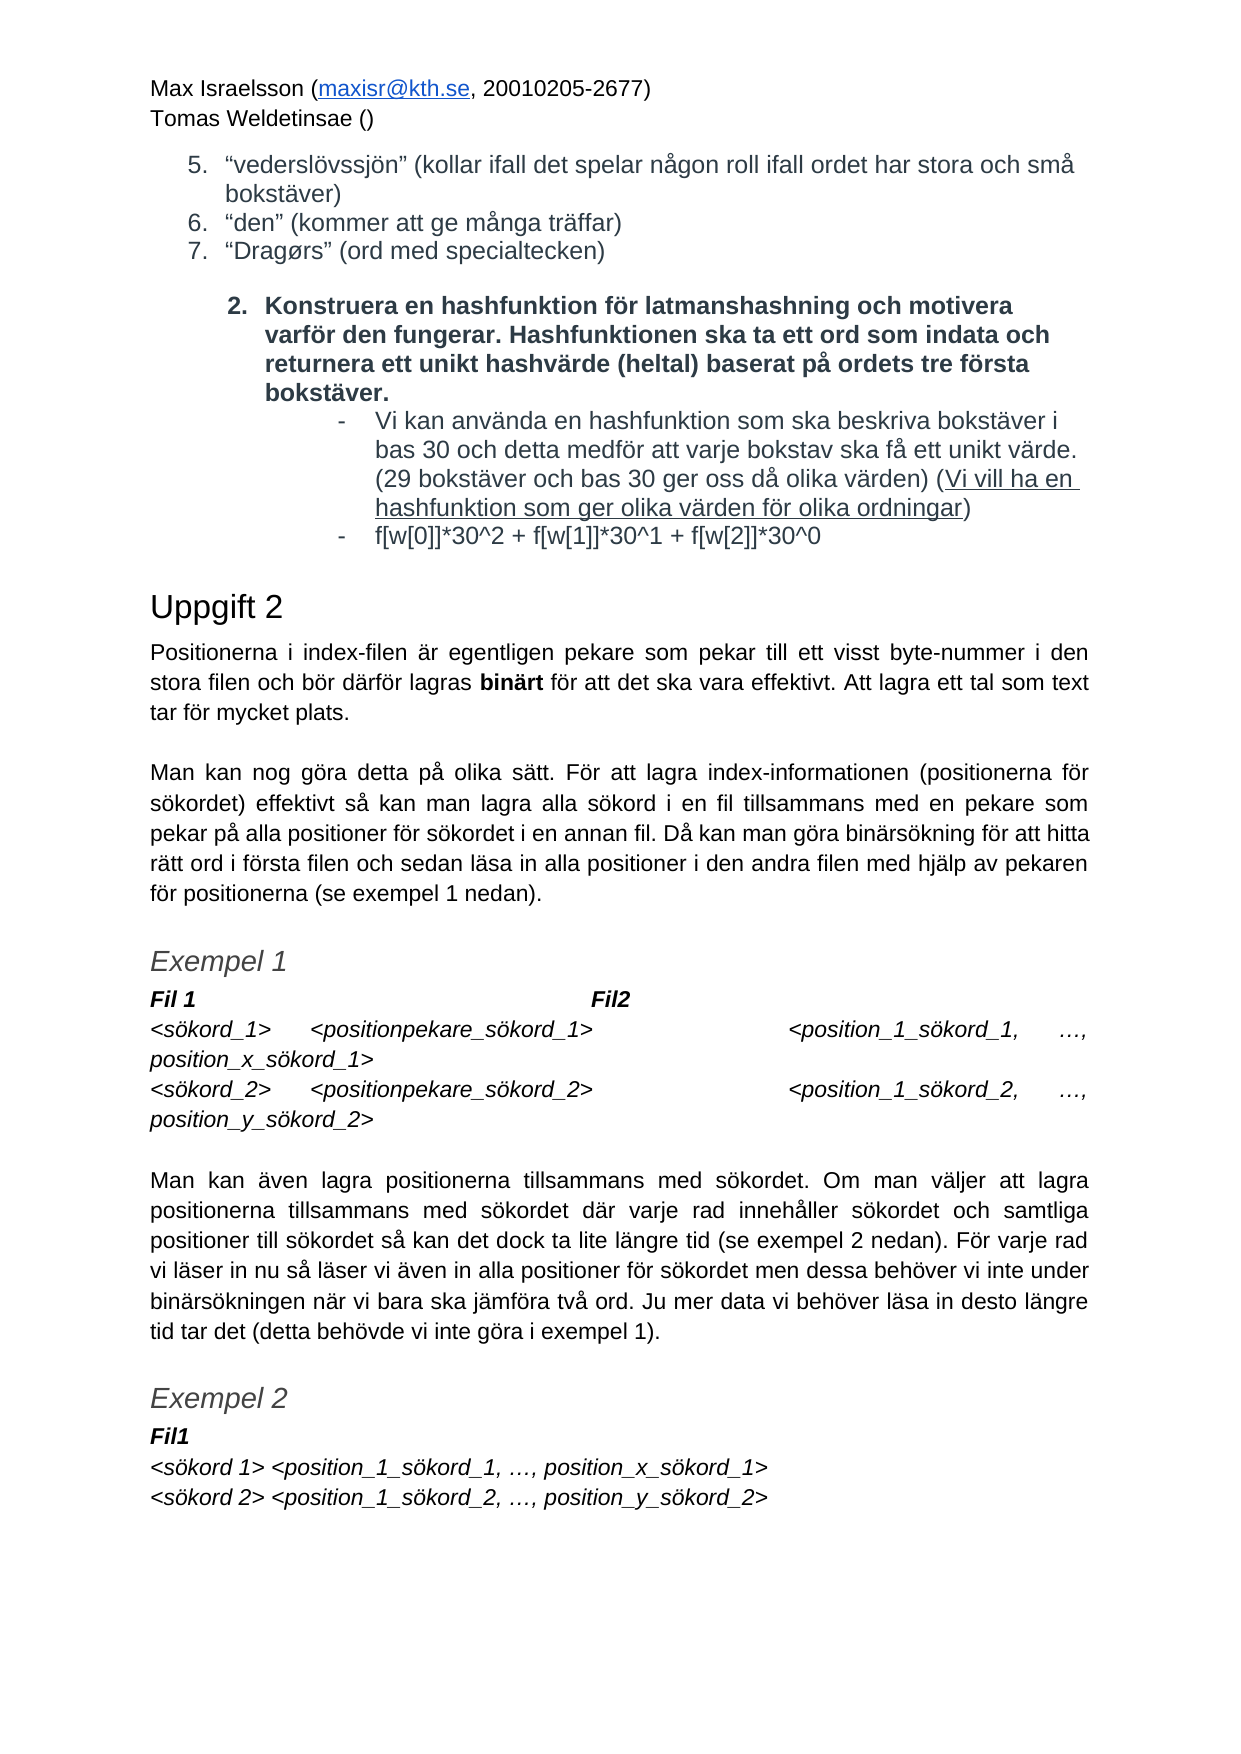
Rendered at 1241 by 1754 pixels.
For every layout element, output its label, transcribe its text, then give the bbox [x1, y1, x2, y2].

subtitle Exempel 2 [150, 1381, 1090, 1415]
text <sökord_1> <positionpekare_sökord_1> <position_1_sökord_1, …, position_x_sökord_1> [150, 1016, 1090, 1072]
text <sökord_2> <positionpekare_sökord_2> <position_1_sökord_2, …, position_y_sökord_2> [150, 1076, 1090, 1133]
list Konstruera en hashfunktion för latmanshashning och motivera varför den fungerar. Hashfunktionen ska ta ett ord som indata och returnera ett unikt hashvärde (heltal) baserat på ordets tre första bokstäver. [227, 291, 1090, 406]
text Fil1 [150, 1423, 1090, 1450]
list f[w[0]]*30^2 + f[w[1]]*30^1 + f[w[2]]*30^0 [337, 521, 1090, 550]
subtitle Uppgift 2 [150, 588, 1090, 626]
list “den” (kommer att ge många träffar) [187, 207, 1090, 236]
text <sökord 1> <position_1_sökord_1, …, position_x_sökord_1> [150, 1453, 1090, 1480]
list “vederslövssjön” (kollar ifall det spelar någon roll ifall ordet har stora och små bokstäver) [187, 150, 1090, 207]
text Man kan även lagra positionerna tillsammans med sökordet. Om man väljer att lagra positionerna tillsammans med sökordet där varje rad innehåller sökordet och samtliga positioner till sökordet så kan det dock ta lite längre tid (se exempel 2 nedan). För varje rad vi läser in nu så läser vi även in alla positioner för sökordet men dessa behöver vi inte under binärsökningen när vi bara ska jämföra två ord. Ju mer data vi behöver läsa in desto längre tid tar det (detta behövde vi inte göra i exempel 1). [150, 1167, 1090, 1344]
list “Dragørs” (ord med specialtecken) [187, 236, 1090, 291]
subtitle Exempel 1 [150, 944, 1090, 977]
text Positionerna i index-filen är egentligen pekare som pekar till ett visst byte-nummer i den stora filen och bör därför lagras binärt för att det ska vara effektivt. Att lagra ett tal som text tar för mycket plats. [150, 638, 1090, 725]
text Man kan nog göra detta på olika sätt. För att lagra index-informationen (positionerna för sökordet) effektivt så kan man lagra alla sökord i en fil tillsammans med en pekare som pekar på alla positioner för sökordet i en annan fil. Då kan man göra binärsökning för att hitta rätt ord i första filen och sedan läsa in alla positioner i den andra filen med hjälp av pekaren för positionerna (se exempel 1 nedan). [150, 759, 1090, 907]
text <sökord 2> <position_1_sökord_2, …, position_y_sökord_2> [150, 1484, 1090, 1510]
list Vi kan använda en hashfunktion som ska beskriva bokstäver i bas 30 och detta medför att varje bokstav ska få ett unikt värde. (29 bokstäver och bas 30 ger oss då olika värden) (Vi vill ha en hashfunktion som ger olika värden för olika ordningar) [337, 406, 1090, 521]
text Fil 1 Fil2 [150, 986, 1090, 1012]
